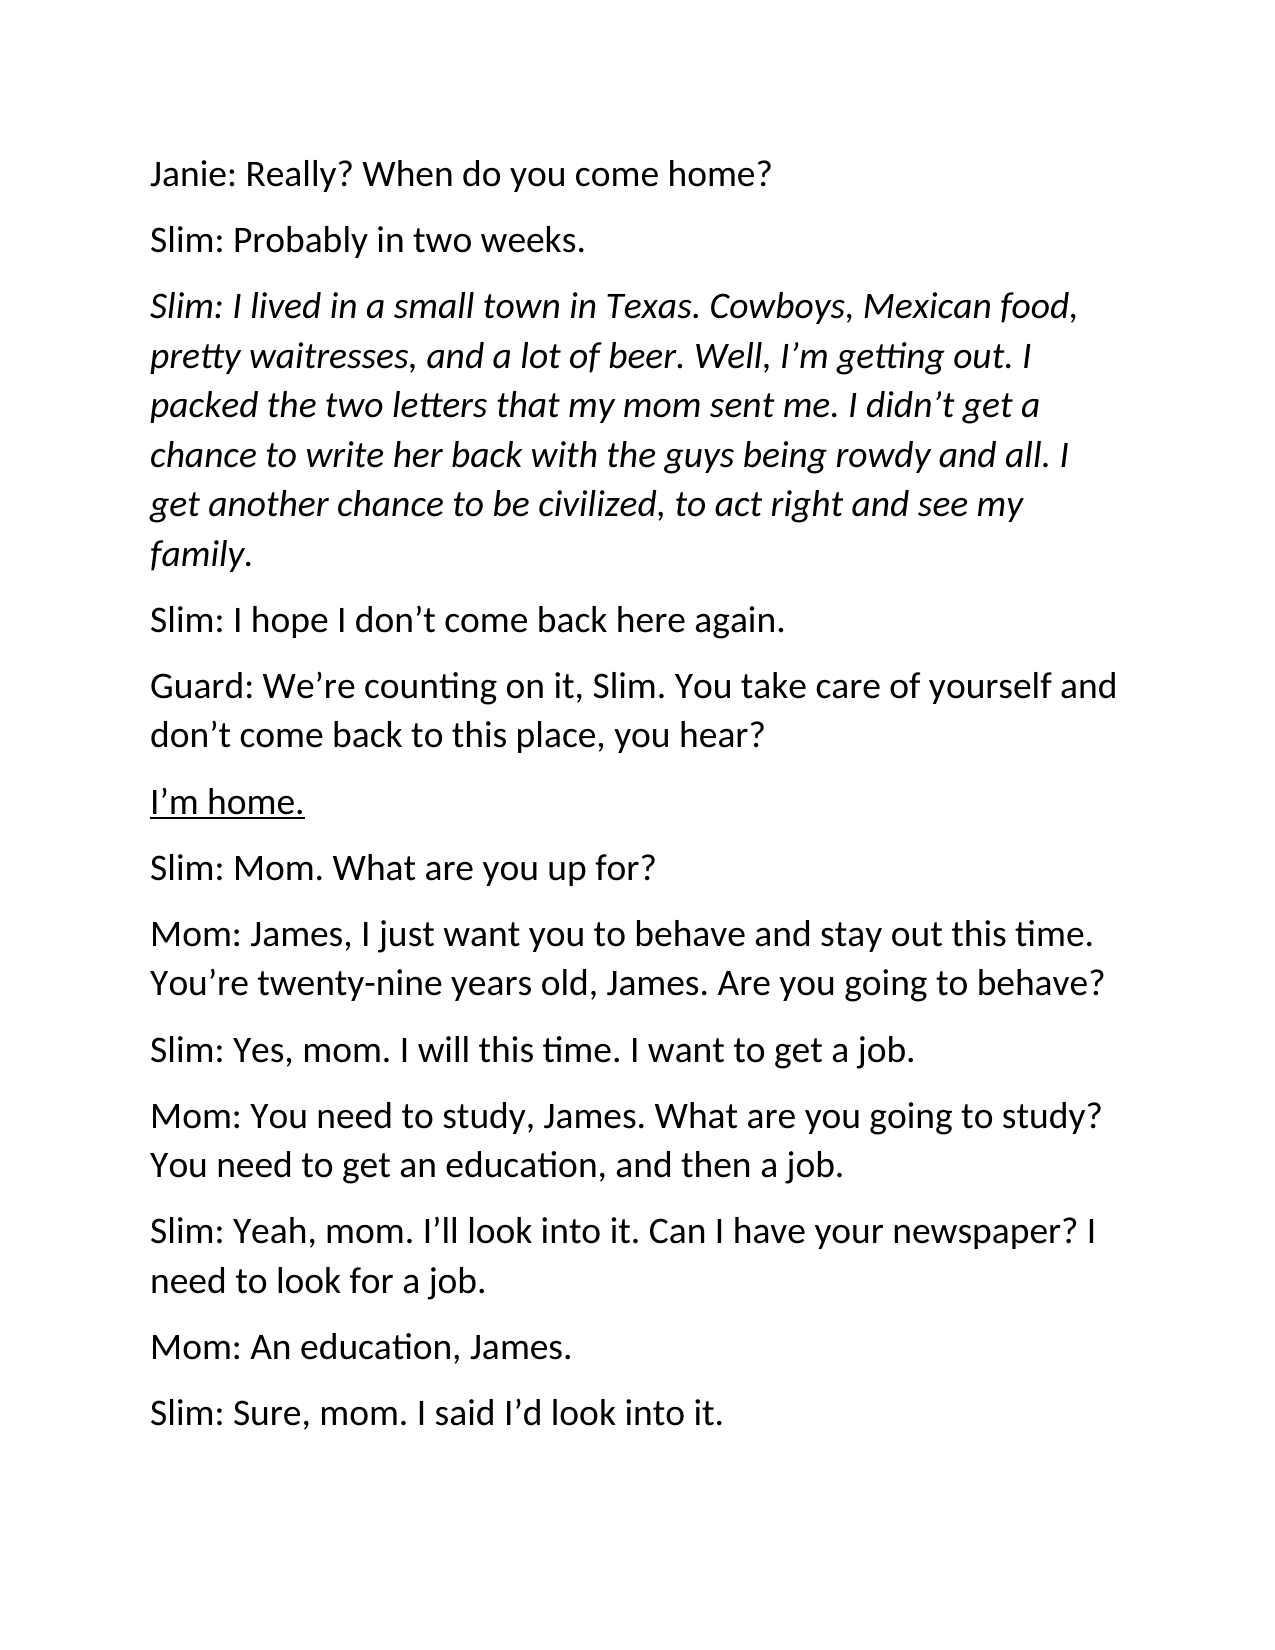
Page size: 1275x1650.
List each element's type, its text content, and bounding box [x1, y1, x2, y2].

text Mom: An education, James. [150, 1323, 1125, 1369]
text Slim: Yes, mom. I will this time. I want to get a job. [150, 1026, 1125, 1071]
text Mom: James, I just want you to behave and stay out this time. You’re twenty-nine years old, James. Are you going to behave? [150, 910, 1125, 1005]
text Slim: Sure, mom. I said I’d look into it. [150, 1389, 1125, 1435]
text Mom: You need to study, James. What are you going to study? You need to get an education, and then a job. [150, 1092, 1125, 1187]
text Slim: I lived in a small town in Texas. Cowboys, Mexican food, pretty waitresses, and a lot of beer. Well, I’m getting out. I packed the two letters that my mom sent me. I didn’t get a chance to write her back with the guys being rowdy and all. I get another chance to be civilized, to act right and see my family. [150, 282, 1125, 576]
text Slim: Mom. What are you up for? [150, 844, 1125, 889]
text I’m home. [150, 778, 1125, 823]
text Slim: Yeah, mom. I’ll look into it. Can I have your newspaper? I need to look for a job. [150, 1207, 1125, 1303]
text Janie: Really? When do you come home? [150, 150, 1125, 196]
text Slim: I hope I don’t come back here again. [150, 596, 1125, 642]
text Guard: We’re counting on it, Slim. You take care of yourself and don’t come back to this place, you hear? [150, 662, 1125, 757]
text Slim: Probably in two weeks. [150, 216, 1125, 262]
